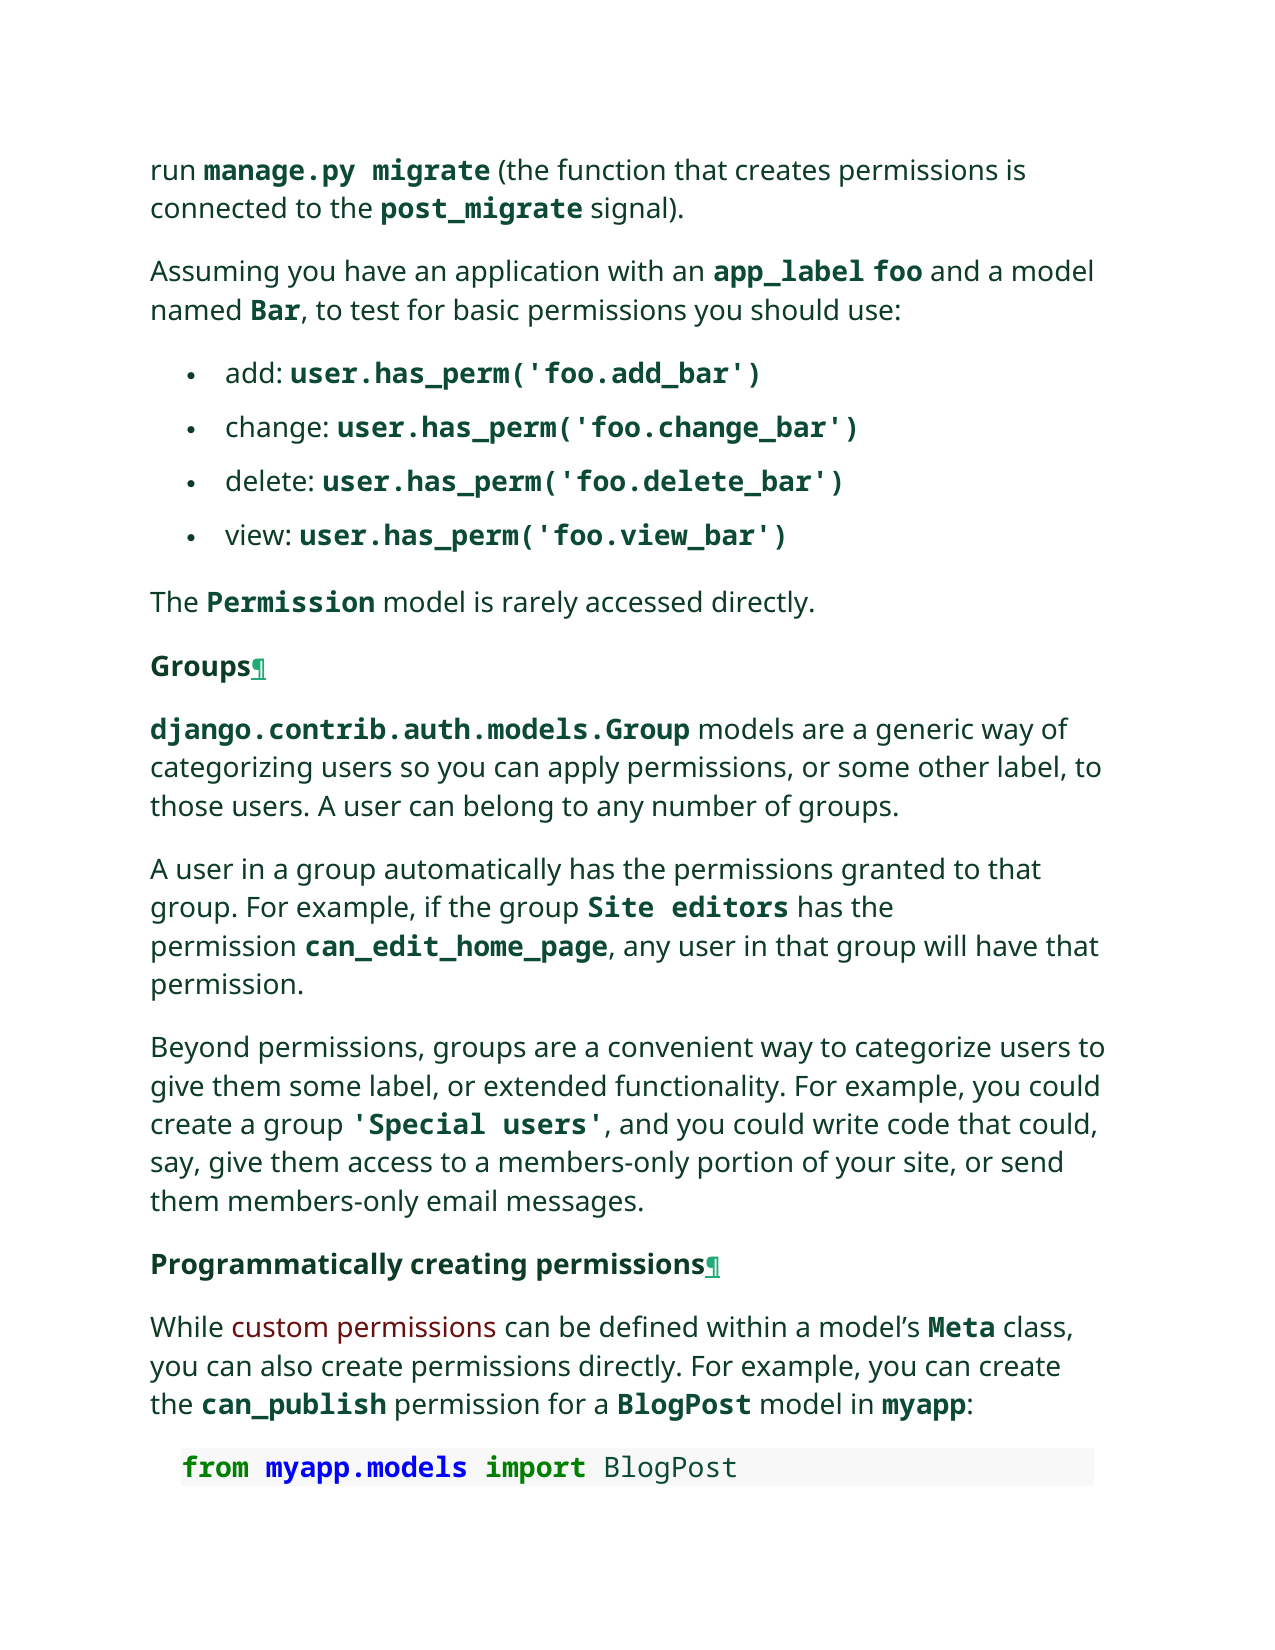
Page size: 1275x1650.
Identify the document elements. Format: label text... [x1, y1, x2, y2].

list add: user.has_perm('foo.add_bar') [187, 353, 1125, 392]
text Groups¶ [150, 646, 1125, 684]
text Beyond permissions, groups are a convenient way to categorize users to give them some label, or extended functionality. For example, you could create a group 'Special users', and you could write code that could, say, give them access to a members-only portion of your site, or send them members-only email messages. [150, 1028, 1125, 1219]
text Programmatically creating permissions¶ [150, 1244, 1125, 1283]
text While custom permissions can be defined within a model’s Meta class, you can also create permissions directly. For example, you can create the can_publish permission for a BlogPost model in myapp: [150, 1308, 1125, 1423]
list delete: user.has_perm('foo.delete_bar') [187, 461, 1125, 499]
list view: user.has_perm('foo.view_bar') [187, 515, 1125, 553]
text A user in a group automatically has the permissions granted to that group. For example, if the group Site editors has the permission can_edit_home_page, any user in that group will have that permission. [150, 849, 1125, 1003]
text The Permission model is rarely accessed directly. [150, 583, 1125, 621]
text Assuming you have an application with an app_label foo and a model named Bar, to test for basic permissions you should use: [150, 252, 1125, 328]
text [150, 150, 1125, 227]
text from myapp.models import BlogPost [181, 1448, 1094, 1486]
text django.contrib.auth.models.Group models are a generic way of categorizing users so you can apply permissions, or some other label, to those users. A user can belong to any number of groups. [150, 709, 1125, 824]
list change: user.has_perm('foo.change_bar') [187, 407, 1125, 446]
